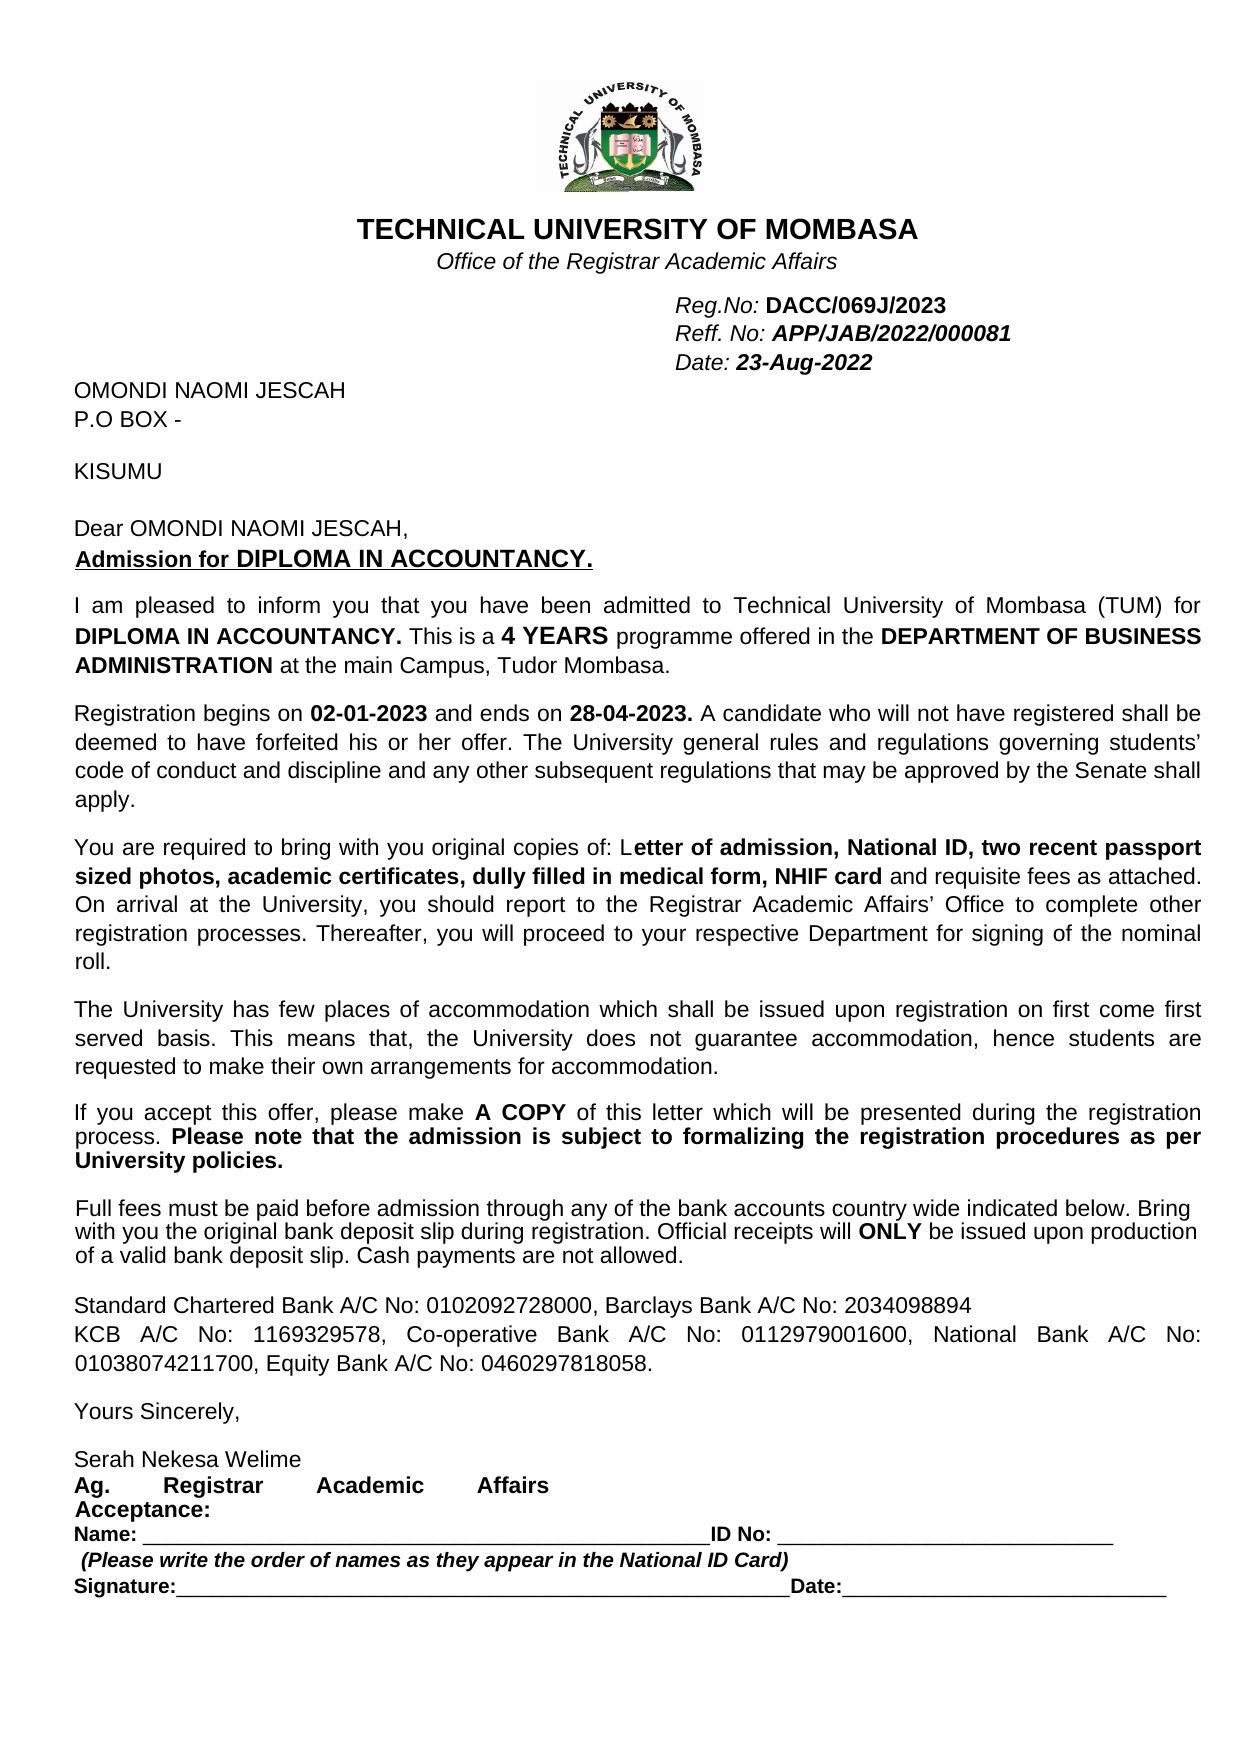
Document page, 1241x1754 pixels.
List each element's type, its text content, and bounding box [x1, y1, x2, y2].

text Ag. Registrar Academic Affairs Acceptance: [73, 1475, 549, 1522]
text You are required to bring with you original copies of: Letter of admission, National ID, two recent passport sized photos, academic certificates, dully filled in medical form, NHIF card and requisite fees as attached. On arrival at the University, you should report to the Registrar Academic Affairs’ Office to complete other registration processes. Thereafter, you will proceed to your respective Department for signing of the nominal roll. [73, 834, 1202, 974]
text (Please write the order of names as they appear in the National ID Card) [75, 1548, 1208, 1572]
text I am pleased to inform you that you have been admitted to Technical University of Mombasa (TUM) for DIPLOMA IN ACCOUNTANCY. This is a 4 YEARS programme offered in the DEPARTMENT OF BUSINESS ADMINISTRATION at the main Campus, Tudor Mombasa. [73, 592, 1202, 678]
text Serah Nekesa Welime [73, 1446, 1202, 1472]
text KCB A/C No: 1169329578, Co-operative Bank A/C No: 0112979001600, National Bank A/C No: 01038074211700, Equity Bank A/C No: 0460297818058. [73, 1321, 1202, 1376]
text TECHNICAL UNIVERSITY OF MOMBASA [75, 212, 1201, 245]
text Reg.No: DACC/069J/2023 [675, 292, 1208, 318]
text Date: 23-Aug-2022 [629, 348, 1208, 375]
text KISUMU [73, 458, 341, 485]
text Yours Sincerely, [73, 1398, 1202, 1424]
text Reff. No: APP/JAB/2022/000081 [675, 320, 1208, 346]
picture [534, 78, 722, 193]
text Registration begins on 02-01-2023 and ends on 28-04-2023. A candidate who will not have registered shall be deemed to have forfeited his or her offer. The University general rules and regulations governing students’ code of conduct and discipline and any other subsequent regulations that may be approved by the Senate shall apply. [73, 700, 1202, 812]
text OMONDI NAOMI JESCAH [73, 377, 1202, 403]
text Full fees must be paid before admission through any of the bank accounts country wide indicated below. Bring with you the original bank deposit slip during registration. Official receipts will ONLY be issued upon production of a valid bank deposit slip. Cash payments are not allowed. [75, 1197, 1208, 1268]
text P.O BOX - [73, 406, 341, 432]
text If you accept this offer, please make A COPY of this letter which will be presented during the registration process. Please note that the admission is subject to formalizing the registration procedures as per University policies. [73, 1102, 1202, 1173]
text Dear OMONDI NAOMI JESCAH, [73, 515, 1202, 542]
text Office of the Registrar Academic Affairs [75, 248, 1201, 274]
text Signature:_____________________________________________________Date:____________________________ [73, 1574, 1208, 1598]
text The University has few places of accommodation which shall be issued upon registration on first come first served basis. This means that, the University does not guarantee accommodation, hence students are requested to make their own arrangements for accommodation. [73, 996, 1202, 1080]
text Admission for DIPLOMA IN ACCOUNTANCY. [75, 544, 1208, 573]
text Standard Chartered Bank A/C No: 0102092728000, Barclays Bank A/C No: 2034098894 [73, 1292, 1202, 1319]
text Name: _________________________________________________ID No: _____________________________ [73, 1522, 1208, 1546]
